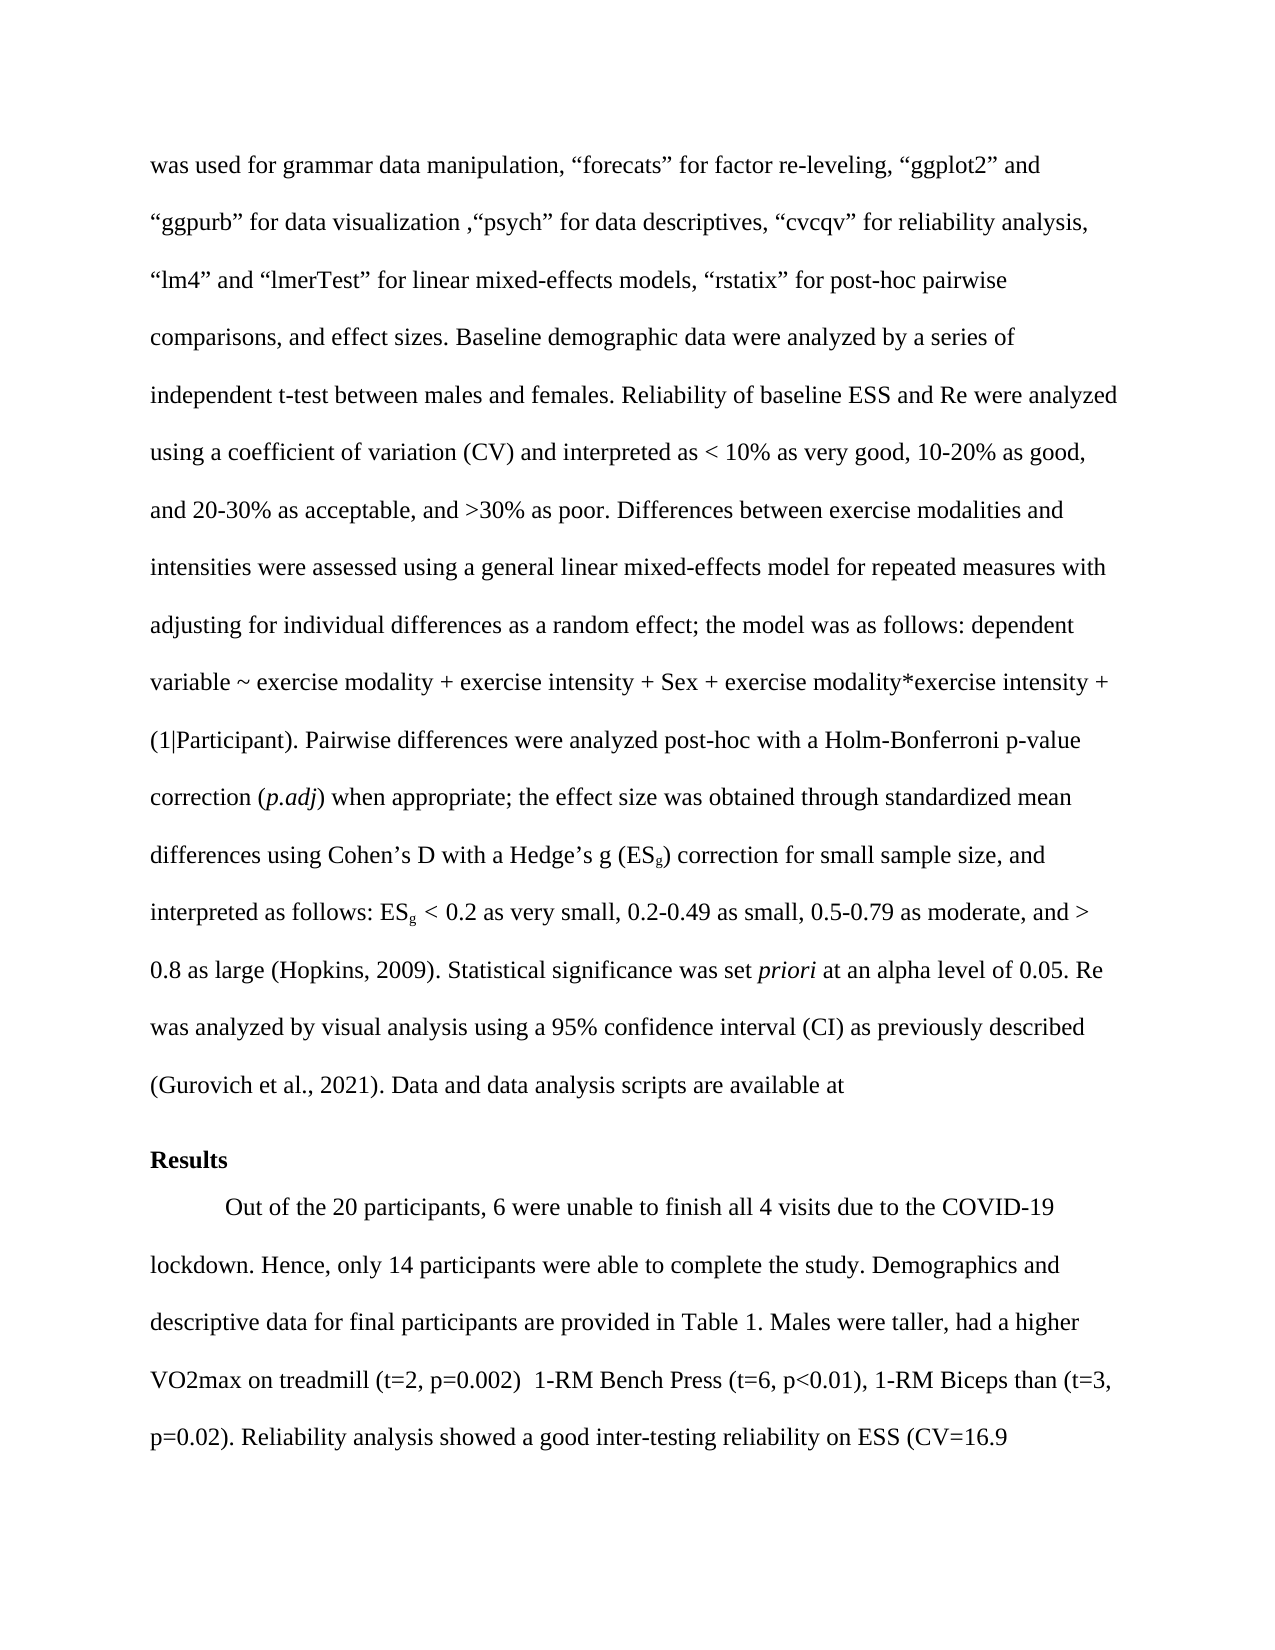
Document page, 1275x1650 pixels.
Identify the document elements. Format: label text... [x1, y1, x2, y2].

subtitle Results [150, 1145, 1125, 1173]
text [150, 1192, 1125, 1451]
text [150, 150, 1125, 1099]
